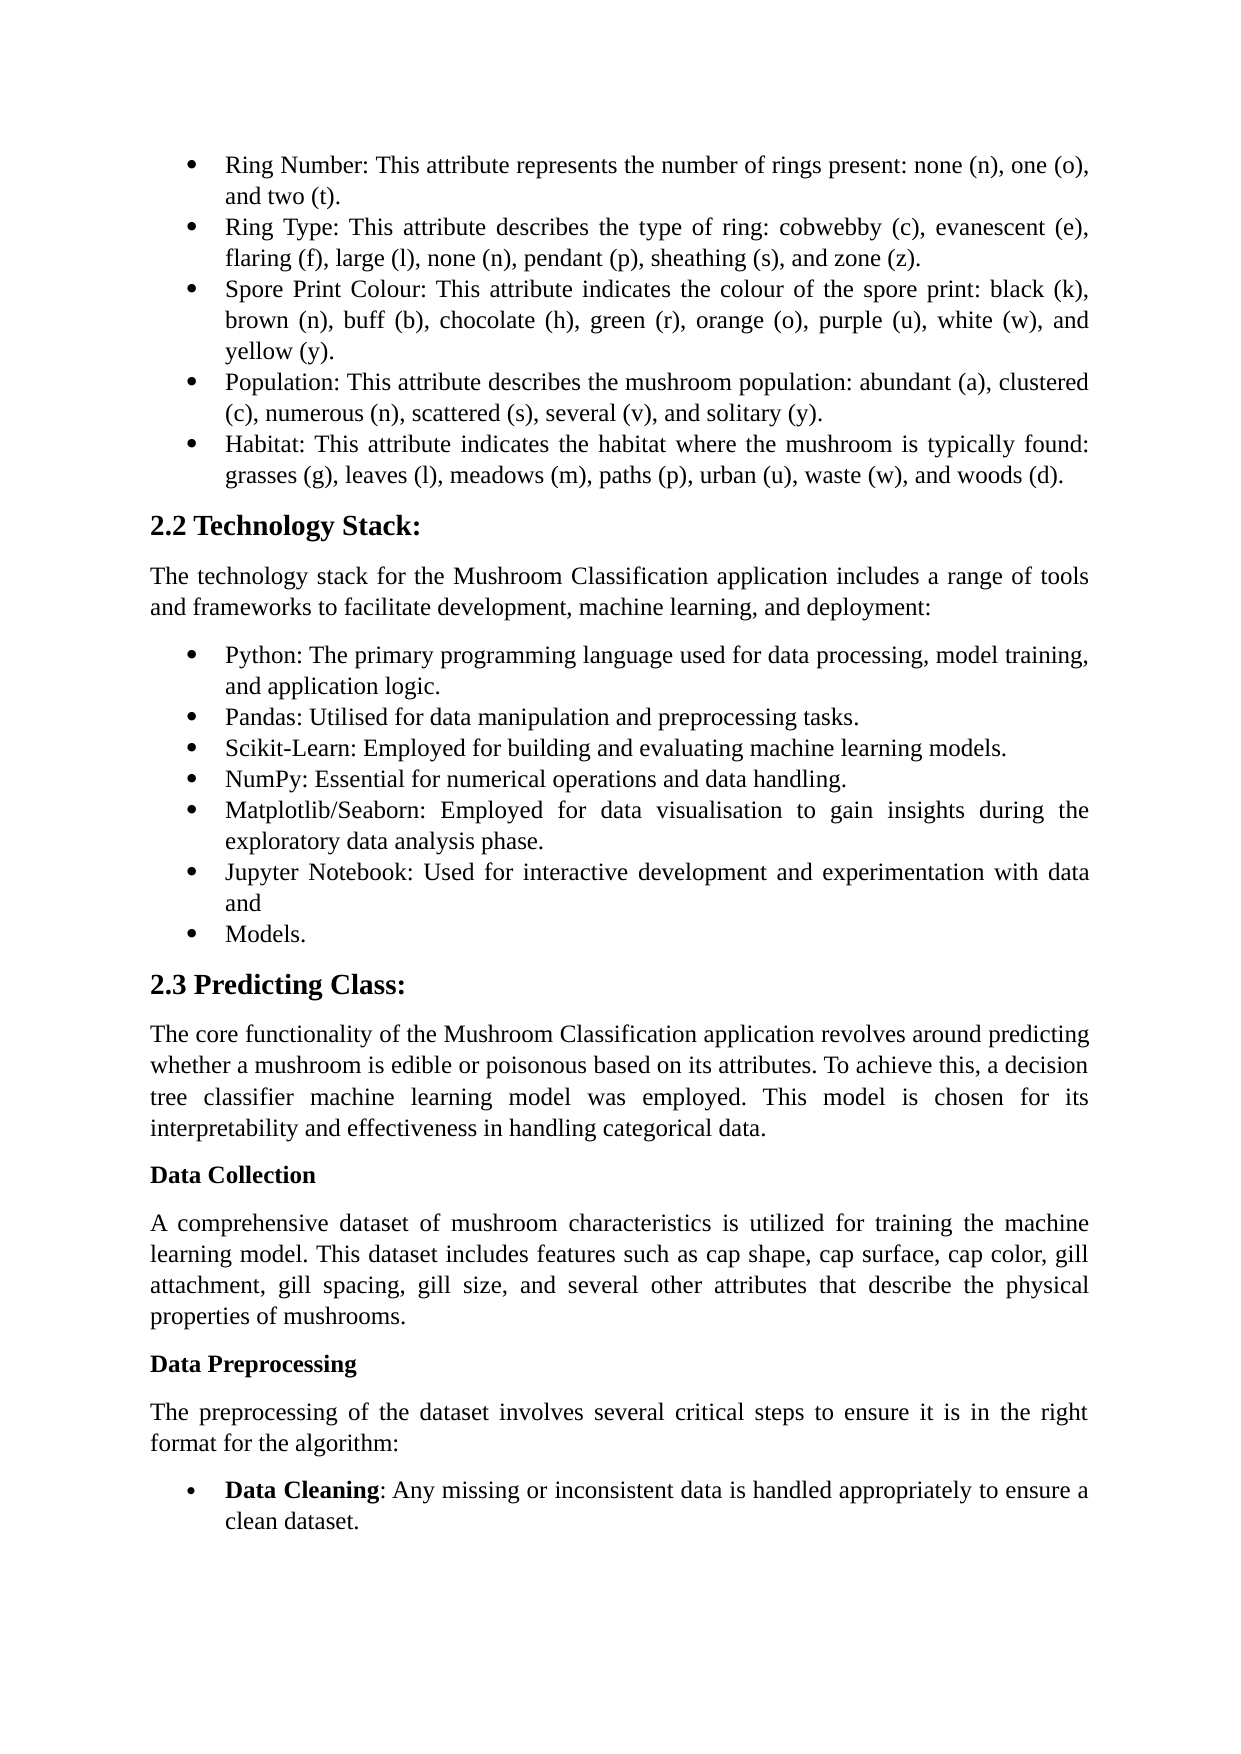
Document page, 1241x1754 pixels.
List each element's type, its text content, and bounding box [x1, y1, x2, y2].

list Matplotlib/Seaborn: Employed for data visualisation to gain insights during the exploratory data analysis phase. [187, 795, 1090, 855]
list Ring Type: This attribute describes the type of ring: cobwebby (c), evanescent (e), flaring (f), large (l), none (n), pendant (p), sheathing (s), and zone (z). [187, 212, 1090, 272]
list Pandas: Utilised for data manipulation and preprocessing tasks. [187, 702, 1090, 731]
list Habitat: This attribute indicates the habitat where the mushroom is typically found: grasses (g), leaves (l), meadows (m), paths (p), urban (u), waste (w), and woods (d). [187, 429, 1090, 489]
text Data Collection [150, 1160, 1090, 1189]
text Data Preprocessing [150, 1349, 1090, 1378]
list Scikit-Learn: Employed for building and evaluating machine learning models. [187, 733, 1090, 762]
text The technology stack for the Mushroom Classification application includes a range of tools and frameworks to facilitate development, machine learning, and deployment: [150, 561, 1090, 621]
list Ring Number: This attribute represents the number of rings present: none (n), one (o), and two (t). [187, 150, 1090, 210]
list Python: The primary programming language used for data processing, model training, and application logic. [187, 640, 1090, 699]
list NumPy: Essential for numerical operations and data handling. [187, 764, 1090, 793]
list Models. [187, 919, 1090, 948]
text The core functionality of the Mushroom Classification application revolves around predicting whether a mushroom is edible or poisonous based on its attributes. To achieve this, a decision tree classifier machine learning model was employed. This model is chosen for its interpretability and effectiveness in handling categorical data. [150, 1019, 1090, 1141]
list Data Cleaning: Any missing or inconsistent data is handled appropriately to ensure a clean dataset. [187, 1475, 1090, 1535]
list Spore Print Colour: This attribute indicates the colour of the spore print: black (k), brown (n), buff (b), chocolate (h), green (r), orange (o), purple (u), white (w), and yellow (y). [187, 274, 1090, 365]
list Population: This attribute describes the mushroom population: abundant (a), clustered (c), numerous (n), scattered (s), several (v), and solitary (y). [187, 367, 1090, 427]
text The preprocessing of the dataset involves several critical steps to ensure it is in the right format for the algorithm: [150, 1397, 1090, 1456]
text A comprehensive dataset of mushroom characteristics is utilized for training the machine learning model. This dataset includes features such as cap shape, cap surface, cap color, gill attachment, gill spacing, gill size, and several other attributes that describe the physical properties of mushrooms. [150, 1208, 1090, 1330]
list Jupyter Notebook: Used for interactive development and experimentation with data and [187, 857, 1090, 917]
text 2.2 Technology Stack: [150, 508, 1090, 542]
text 2.3 Predicting Class: [150, 967, 1090, 1000]
